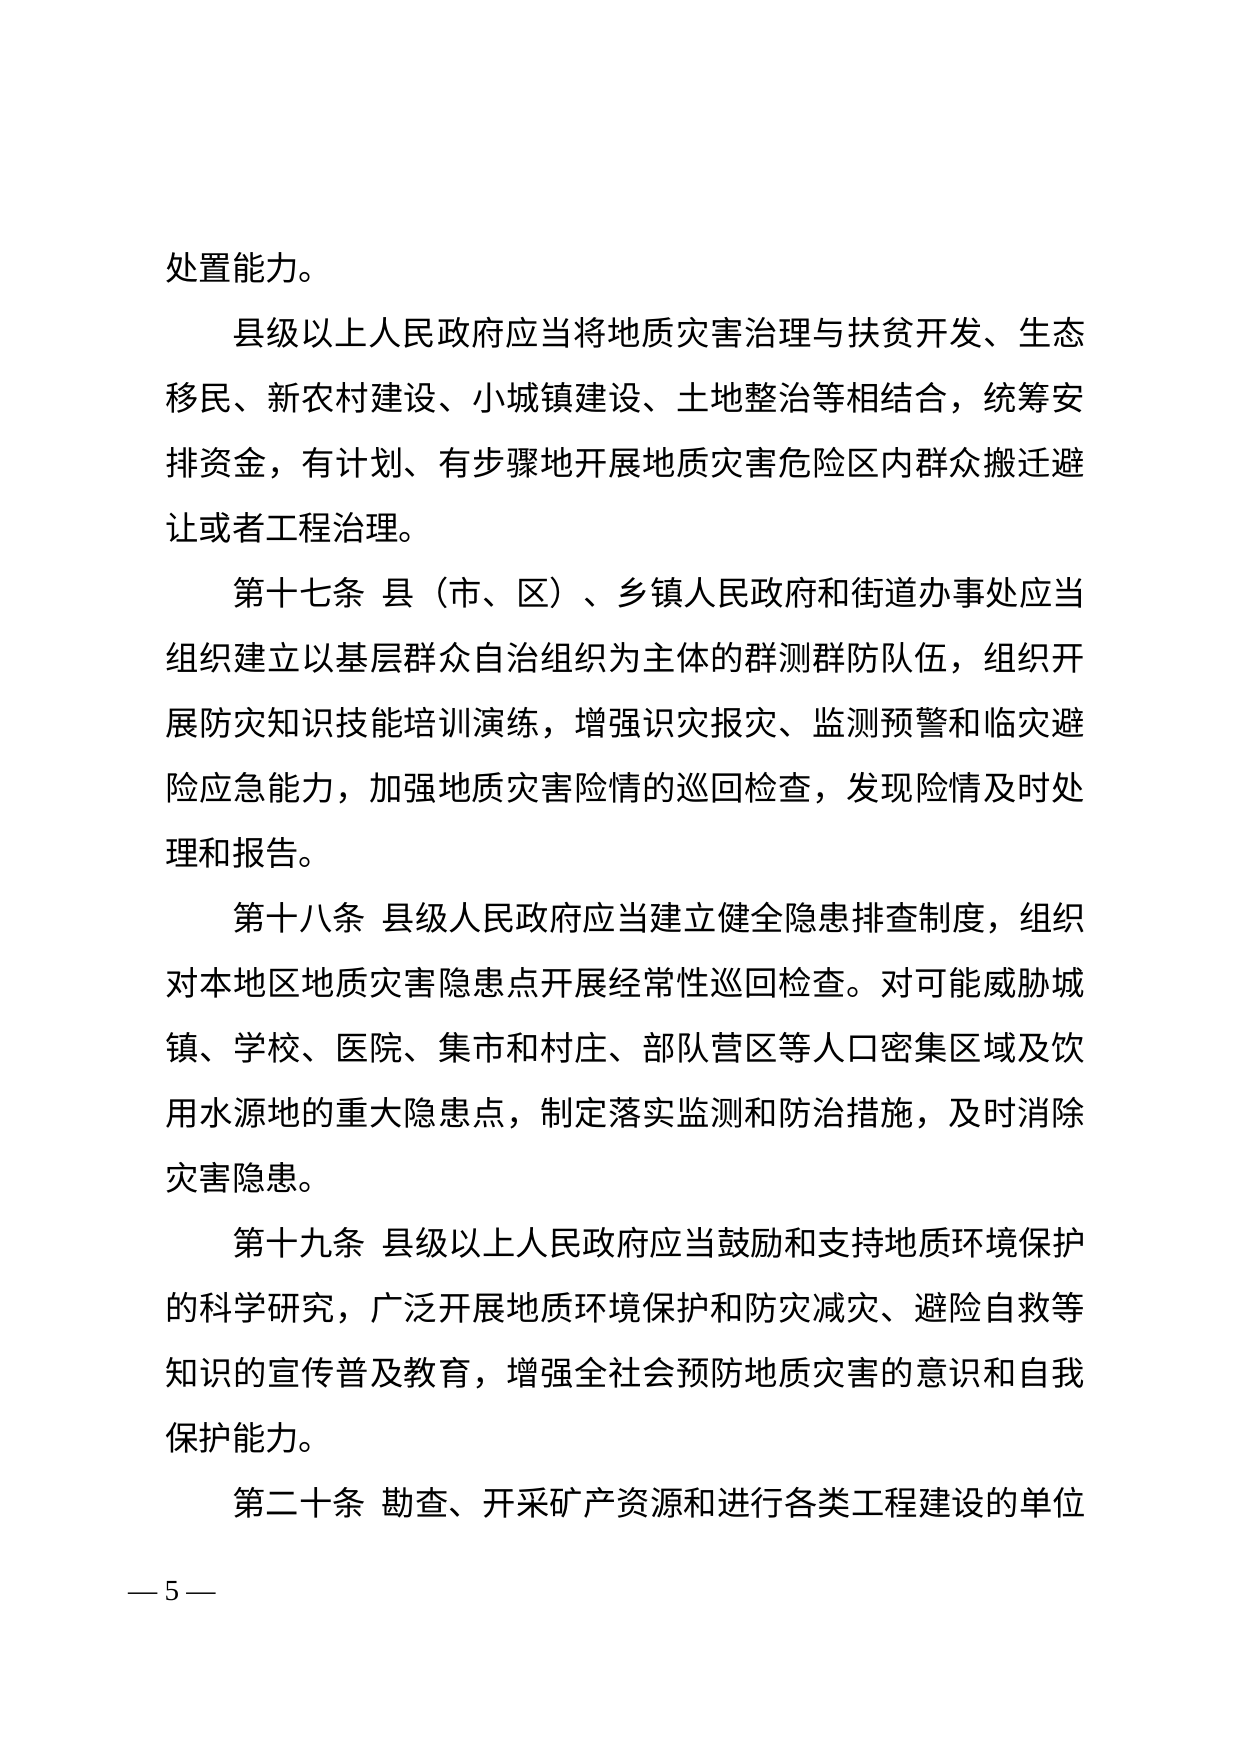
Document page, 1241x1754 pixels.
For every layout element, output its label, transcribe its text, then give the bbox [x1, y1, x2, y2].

text 第十九条 县级以上人民政府应当鼓励和支持地质环境保护的科学研究，广泛开展地质环境保护和防灾减灾、避险自救等知识的宣传普及教育，增强全社会预防地质灾害的意识和自我保护能力。 [165, 1208, 1087, 1468]
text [165, 1468, 1087, 1533]
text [165, 233, 1087, 298]
text 第十八条 县级人民政府应当建立健全隐患排查制度，组织对本地区地质灾害隐患点开展经常性巡回检查。对可能威胁城镇、学校、医院、集市和村庄、部队营区等人口密集区域及饮用水源地的重大隐患点，制定落实监测和防治措施，及时消除灾害隐患。 [165, 883, 1087, 1208]
text 第十七条 县（市、区）、乡镇人民政府和街道办事处应当组织建立以基层群众自治组织为主体的群测群防队伍，组织开展防灾知识技能培训演练，增强识灾报灾、监测预警和临灾避险应急能力，加强地质灾害险情的巡回检查，发现险情及时处理和报告。 [165, 558, 1087, 883]
text 县级以上人民政府应当将地质灾害治理与扶贫开发、生态移民、新农村建设、小城镇建设、土地整治等相结合，统筹安排资金，有计划、有步骤地开展地质灾害危险区内群众搬迁避让或者工程治理。 [165, 298, 1087, 558]
